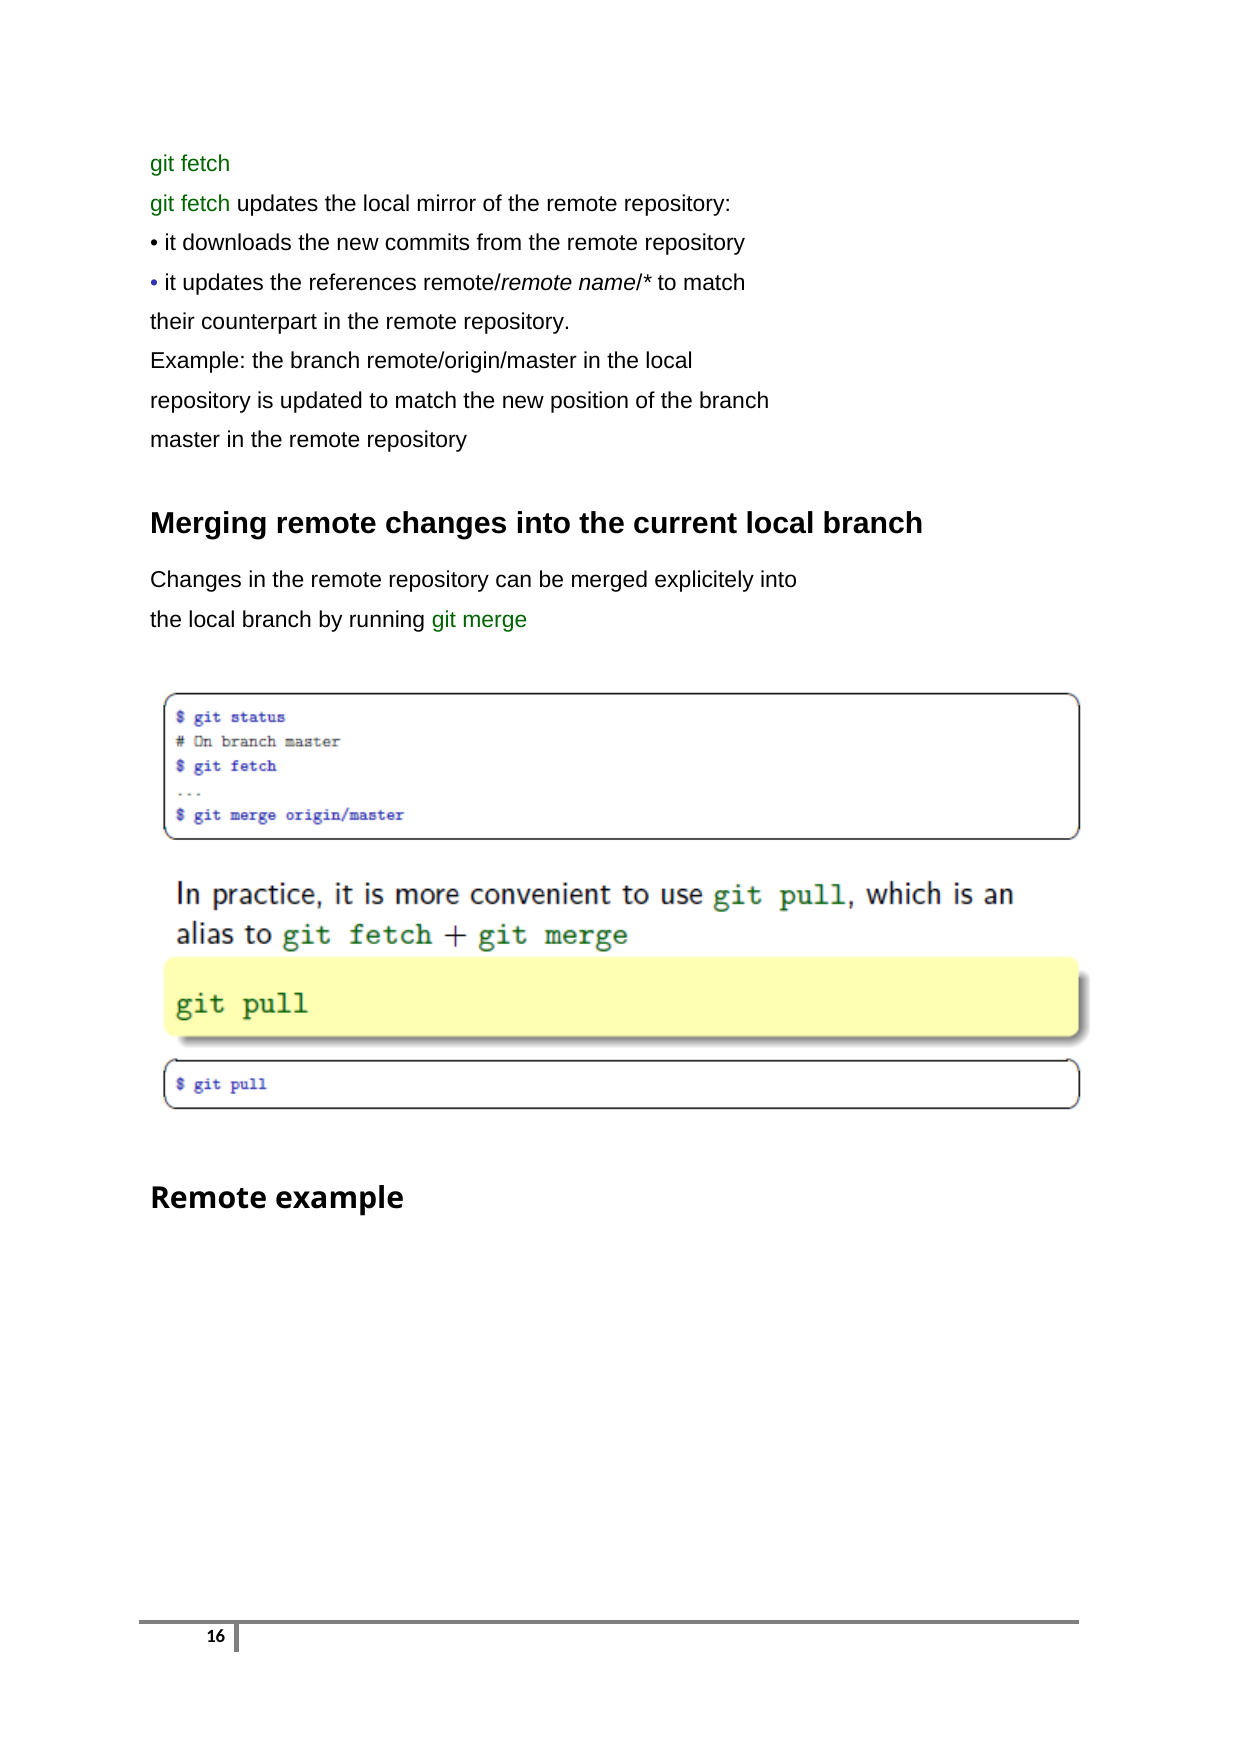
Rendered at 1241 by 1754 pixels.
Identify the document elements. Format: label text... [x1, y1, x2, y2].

text • it updates the references remote/remote name/* to match [150, 268, 1090, 295]
text master in the remote repository [150, 426, 1090, 453]
text Merging remote changes into the current local branch [150, 505, 1090, 540]
text git fetch updates the local mirror of the remote repository: [150, 189, 1090, 216]
text their counterpart in the remote repository. [150, 308, 1090, 334]
text git fetch [150, 150, 1090, 176]
text Example: the branch remote/origin/master in the local [150, 347, 1090, 374]
text • it downloads the new commits from the remote repository [150, 229, 1090, 255]
picture [150, 685, 1091, 1123]
text Remote example [150, 1176, 1090, 1217]
text Changes in the remote repository can be merged explicitely into [150, 566, 1090, 593]
text repository is updated to match the new position of the branch [150, 387, 1090, 413]
text the local branch by running git merge [150, 606, 1090, 632]
